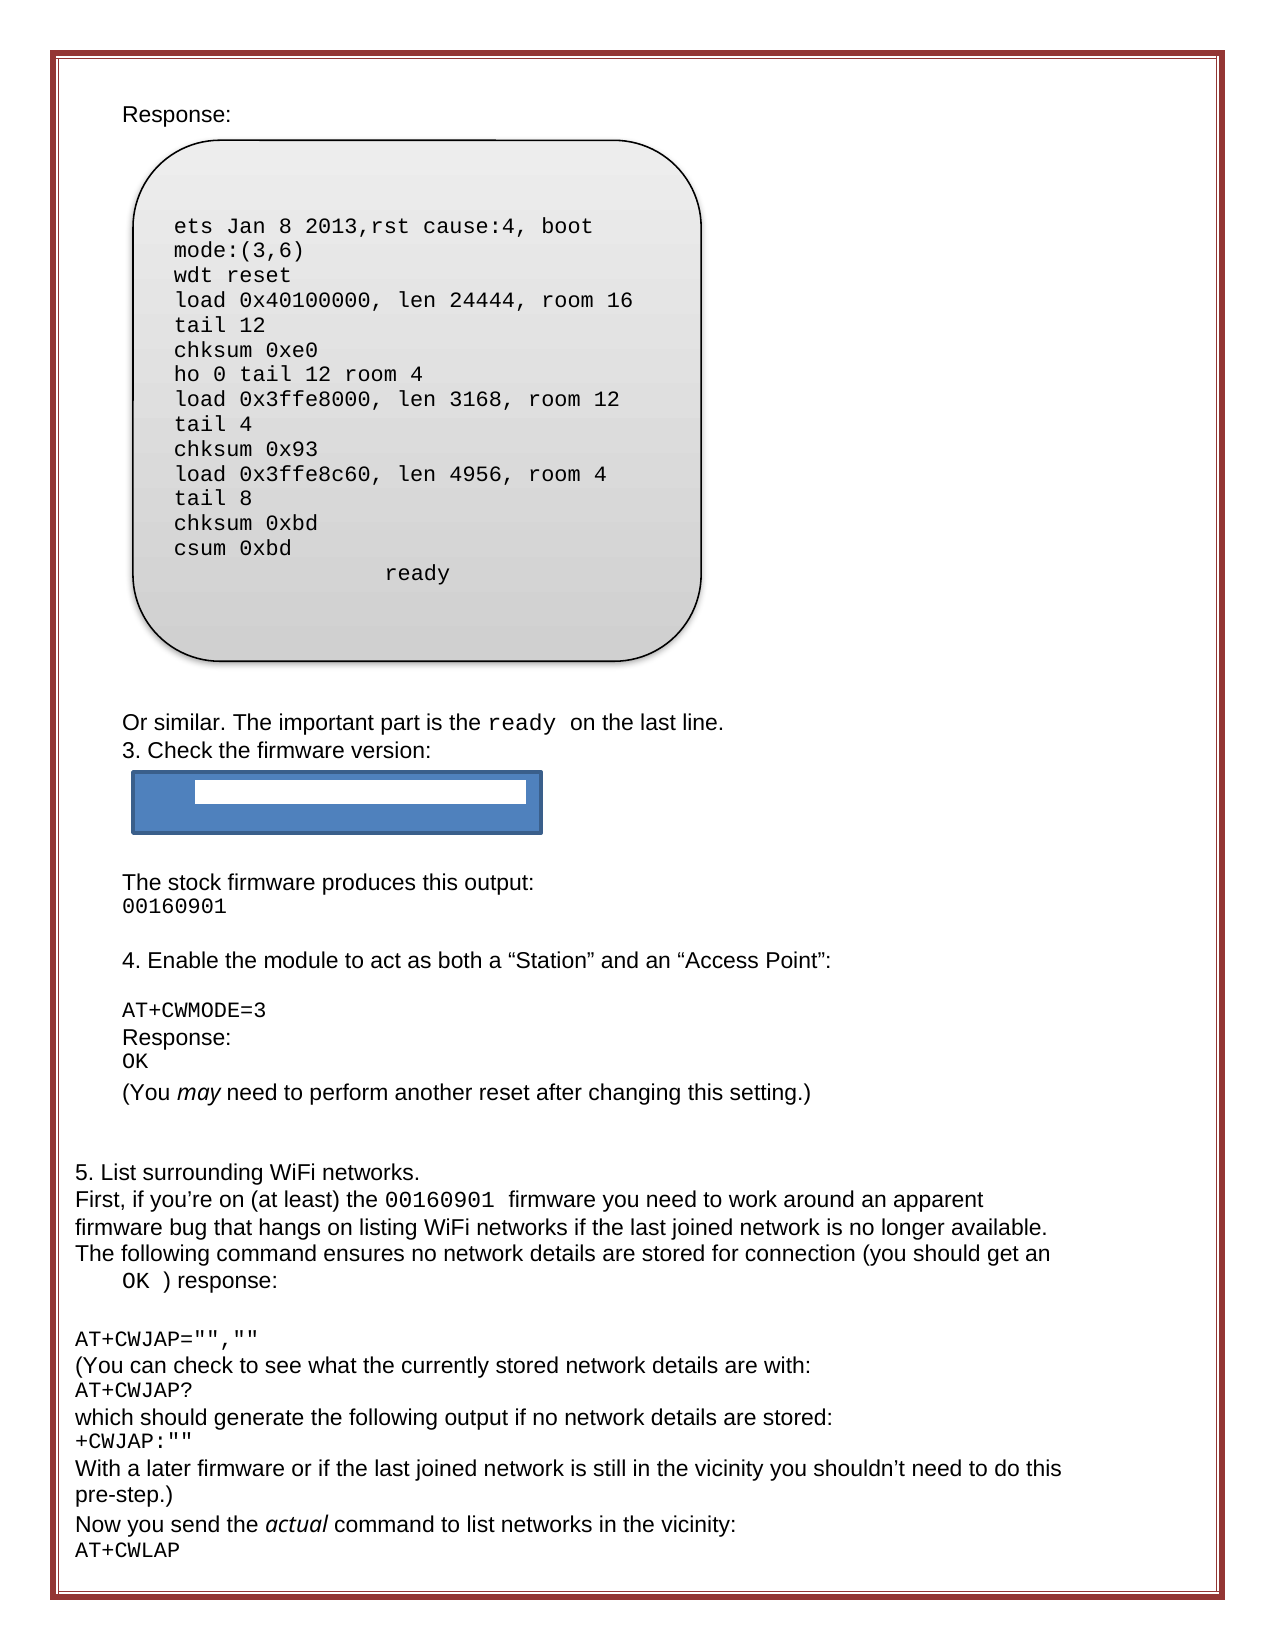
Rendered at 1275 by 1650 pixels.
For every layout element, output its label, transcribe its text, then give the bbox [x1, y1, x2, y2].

text +CWJAP:"" [75, 1430, 1200, 1455]
text Response: [122, 1024, 1200, 1051]
text 4. Enable the module to act as both a “Station” and an “Access Point”: [122, 947, 1200, 973]
text pre-step.) [75, 1481, 1200, 1507]
text AT+CWJAP? [75, 1379, 1200, 1404]
text Response: [122, 101, 1200, 128]
text Now you send the actual command to list networks in the vicinity: [75, 1507, 1200, 1539]
text The following command ensures no network details are stored for connection (you should get an [75, 1240, 1200, 1267]
text AT+CWLAP [75, 1539, 1200, 1563]
text 00160901 [122, 896, 1200, 920]
text (You may need to perform another reset after changing this setting.) [122, 1075, 1200, 1107]
text OK ) response: [122, 1267, 1200, 1295]
text which should generate the following output if no network details are stored: [75, 1404, 1200, 1430]
text 3. Check the firmware version: [122, 737, 1200, 764]
text 5. List surrounding WiFi networks. [75, 1159, 1200, 1186]
text (You can check to see what the currently stored network details are with: [75, 1352, 1200, 1379]
text Or similar. The important part is the ready on the last line. [122, 709, 1200, 737]
text With a later firmware or if the last joined network is still in the vicinity you shouldn’t need to do this [75, 1455, 1200, 1481]
text First, if you’re on (at least) the 00160901 firmware you need to work around an apparent [75, 1186, 1200, 1214]
text The stock firmware produces this output: [122, 869, 1200, 896]
text firmware bug that hangs on listing WiFi networks if the last joined network is no longer available. [75, 1214, 1200, 1240]
text AT+CWJAP="","" [75, 1328, 1200, 1352]
text AT+CWMODE=3 [122, 999, 1200, 1024]
text OK [122, 1051, 1200, 1075]
